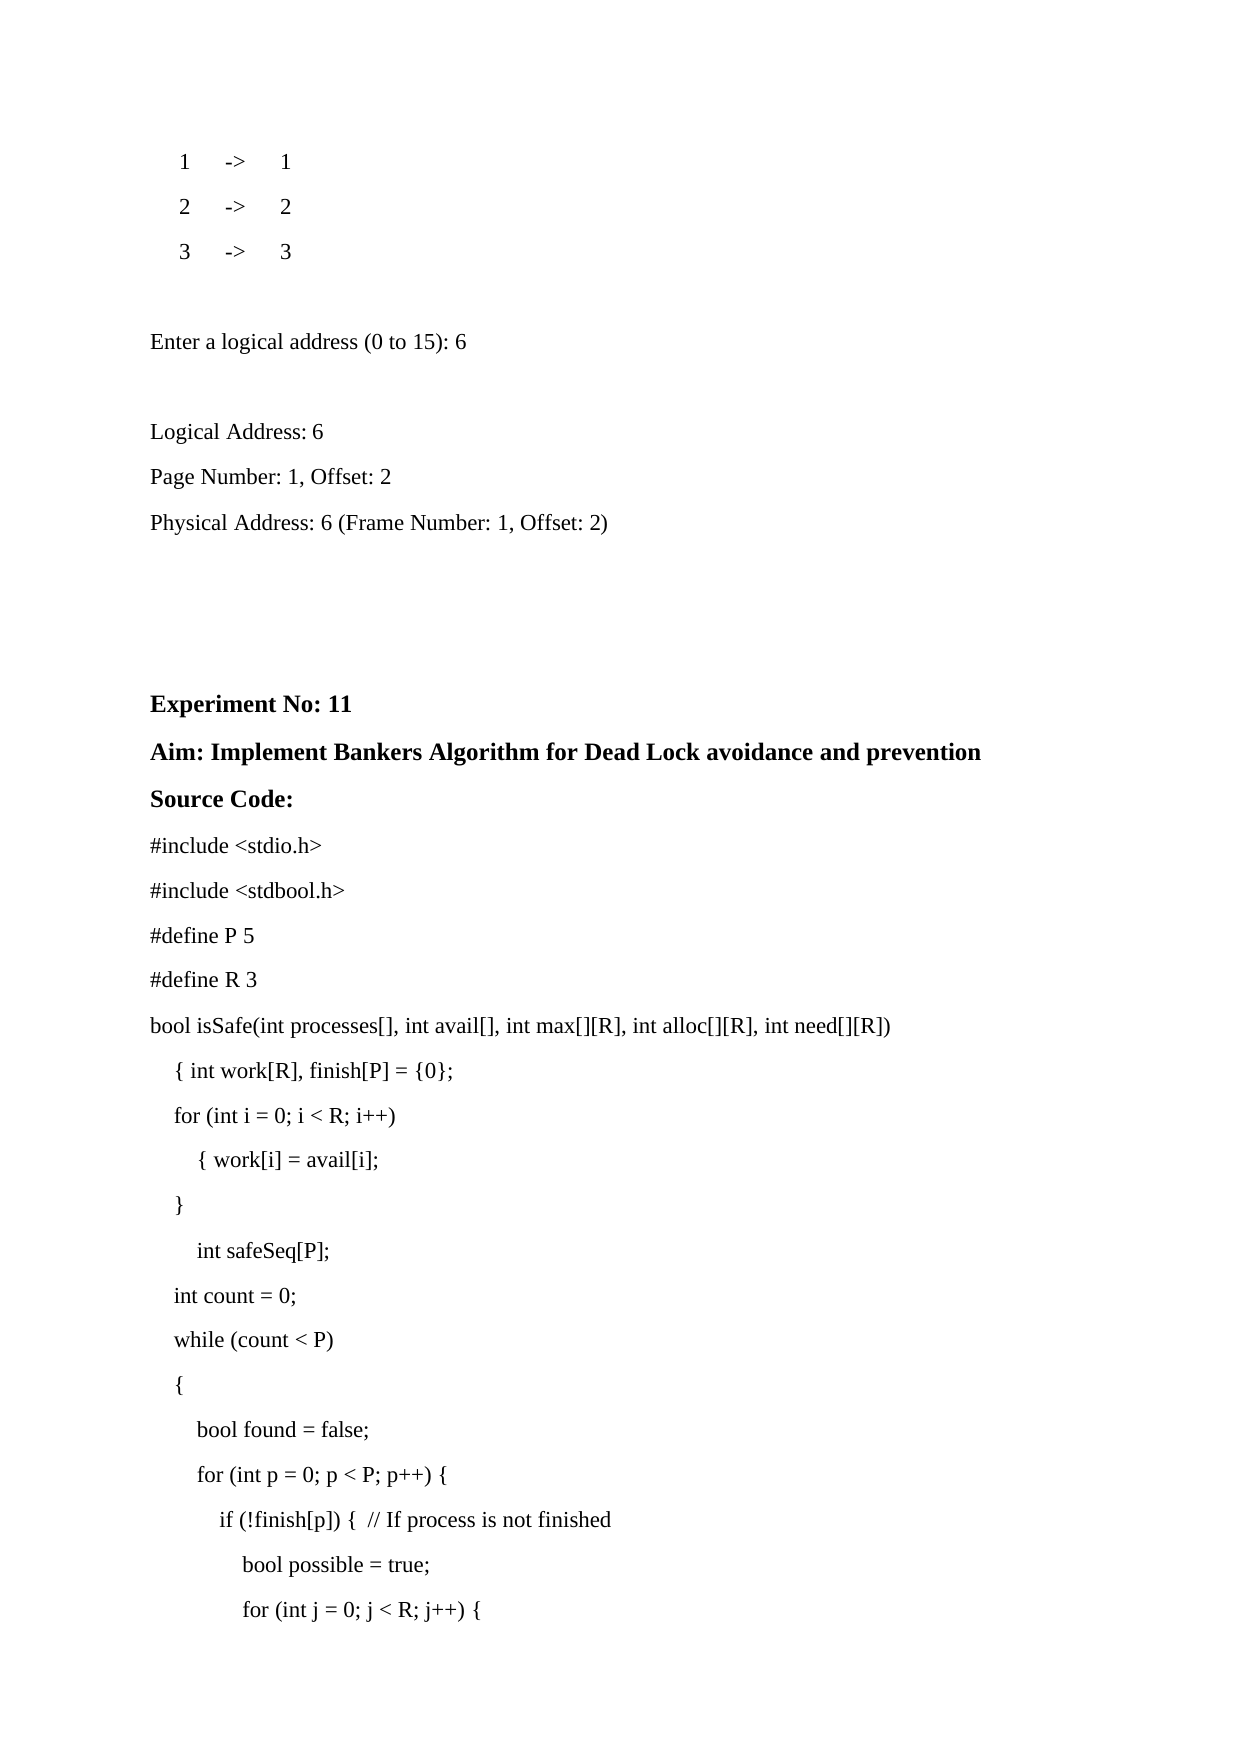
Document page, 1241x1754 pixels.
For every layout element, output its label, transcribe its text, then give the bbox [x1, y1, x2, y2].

text Enter a logical address (0 to 15): 6 [150, 328, 1240, 354]
text bool isSafe(int processes[], int avail[], int max[][R], int alloc[][R], int need[][R]) { int work[R], finish[P] = {0}; [150, 1012, 916, 1083]
text Aim: Implement Bankers Algorithm for Dead Lock avoidance and prevention Source Code: [150, 737, 1046, 813]
text for (int p = 0; p < P; p++) { [197, 1461, 1240, 1487]
text bool found = false; [197, 1416, 1240, 1442]
text #include <stdio.h> #include <stdbool.h> #define P 5 [150, 832, 345, 948]
text 3 -> 3 [179, 238, 1240, 264]
text for (int i = 0; i < R; i++) { work[i] = avail[i]; [173, 1102, 453, 1173]
text 2 -> 2 [179, 193, 1240, 219]
text Physical Address: 6 (Frame Number: 1, Offset: 2) [150, 509, 1240, 535]
text int safeSeq[P]; [197, 1237, 1240, 1263]
text Experiment No: 11 [150, 689, 1240, 718]
text int count = 0; while (count < P) { [173, 1282, 349, 1398]
text Page Number: 1, Offset: 2 [150, 463, 1240, 490]
text if (!finish[p]) { // If process is not finished bool possible = true; [219, 1506, 636, 1578]
text for (int j = 0; j < R; j++) { [242, 1596, 1240, 1622]
text 1 -> 1 [179, 148, 1240, 174]
text #define R 3 [150, 967, 1240, 993]
text Logical Address: 6 [150, 418, 1240, 445]
text } [173, 1191, 1240, 1217]
